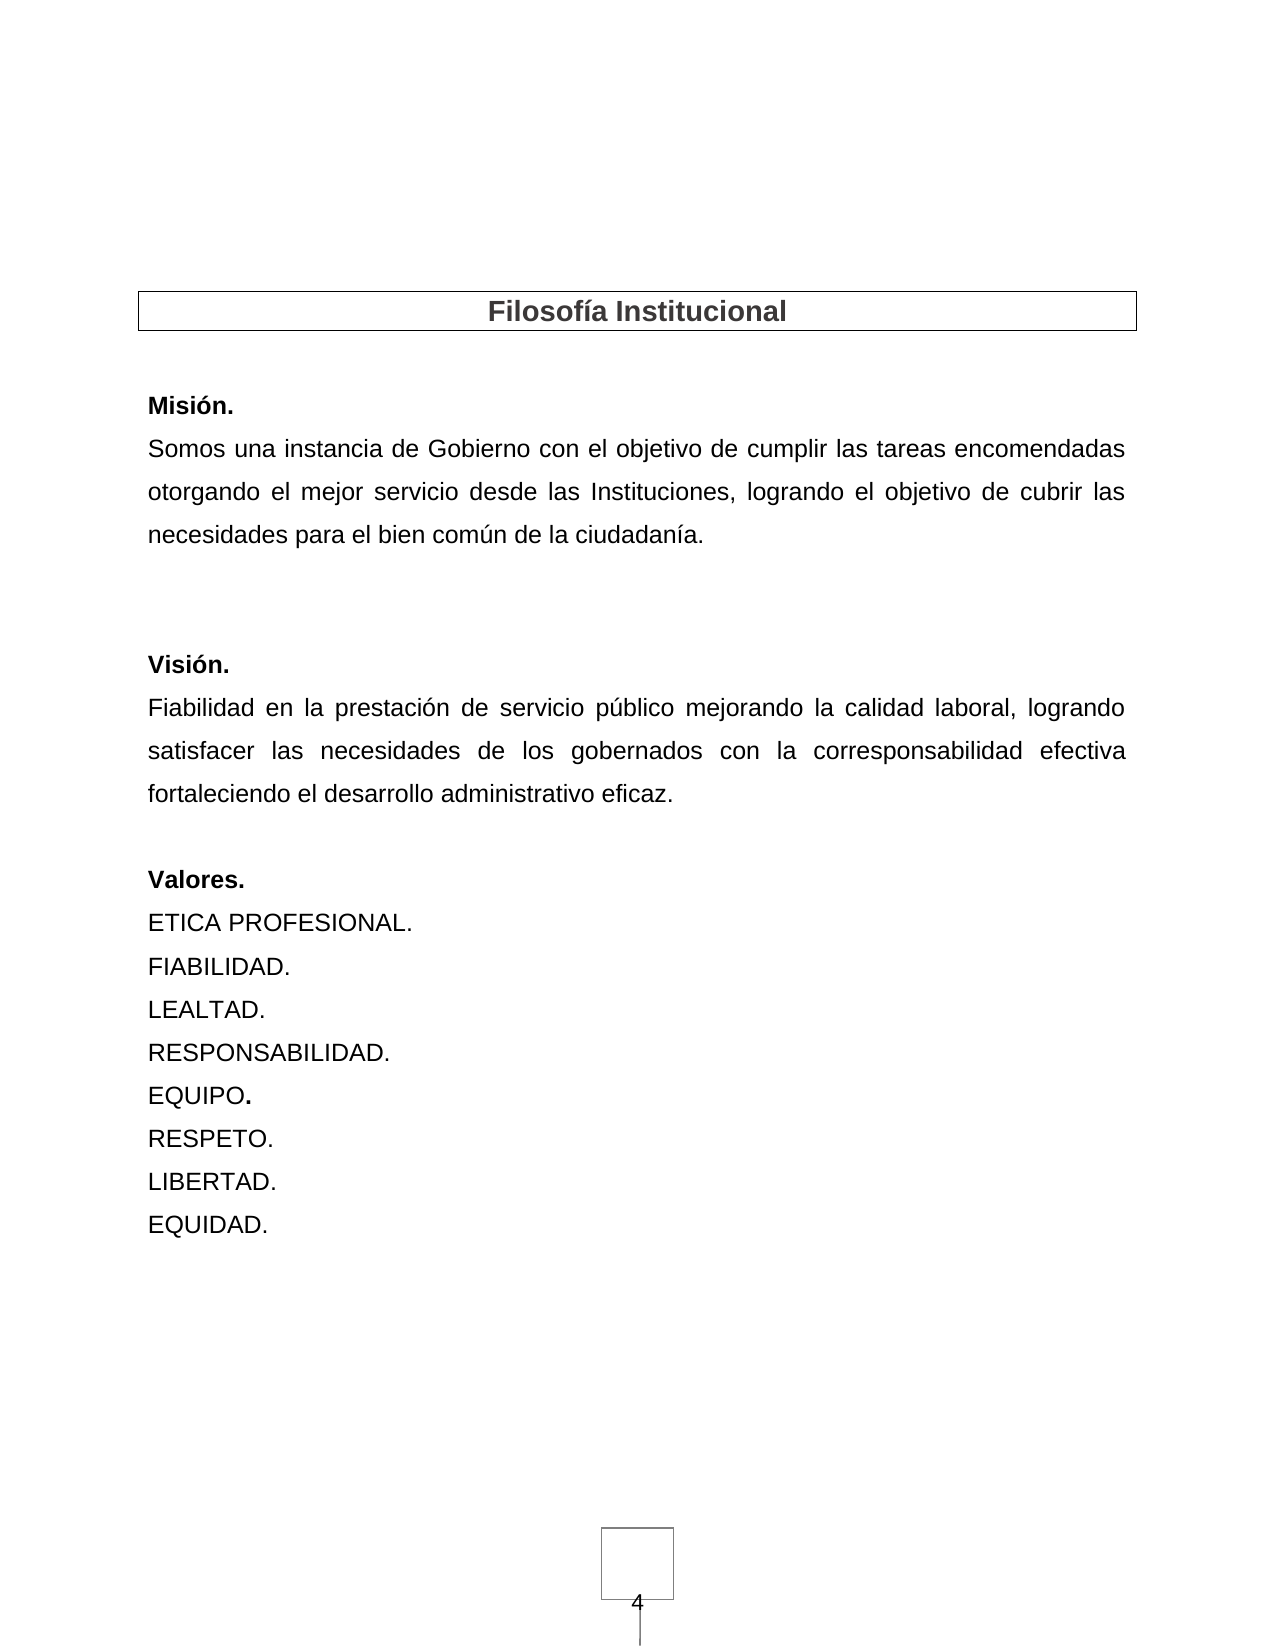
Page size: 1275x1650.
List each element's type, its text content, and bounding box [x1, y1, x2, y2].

text Somos una instancia de Gobierno con el objetivo de cumplir las tareas encomendadas otorgando el mejor servicio desde las Instituciones, logrando el objetivo de cubrir las necesidades para el bien común de la ciudadanía. [148, 434, 1127, 549]
subtitle Filosofía Institucional [139, 292, 1136, 330]
text EQUIPO. [148, 1081, 1127, 1109]
text Visión. [148, 649, 1127, 678]
text Fiabilidad en la prestación de servicio público mejorando la calidad laboral, logrando satisfacer las necesidades de los gobernados con la corresponsabilidad efectiva fortaleciendo el desarrollo administrativo eficaz. [148, 693, 1127, 808]
text RESPONSABILIDAD. [148, 1038, 1127, 1066]
text Valores. [148, 865, 1127, 894]
text LIBERTAD. [148, 1167, 1127, 1196]
text EQUIDAD. [148, 1210, 1127, 1239]
text ETICA PROFESIONAL. [148, 908, 1127, 937]
text RESPETO. [148, 1124, 1127, 1153]
text FIABILIDAD. [148, 951, 1127, 980]
text LEALTAD. [148, 994, 1127, 1023]
text Misión. [148, 391, 1127, 419]
